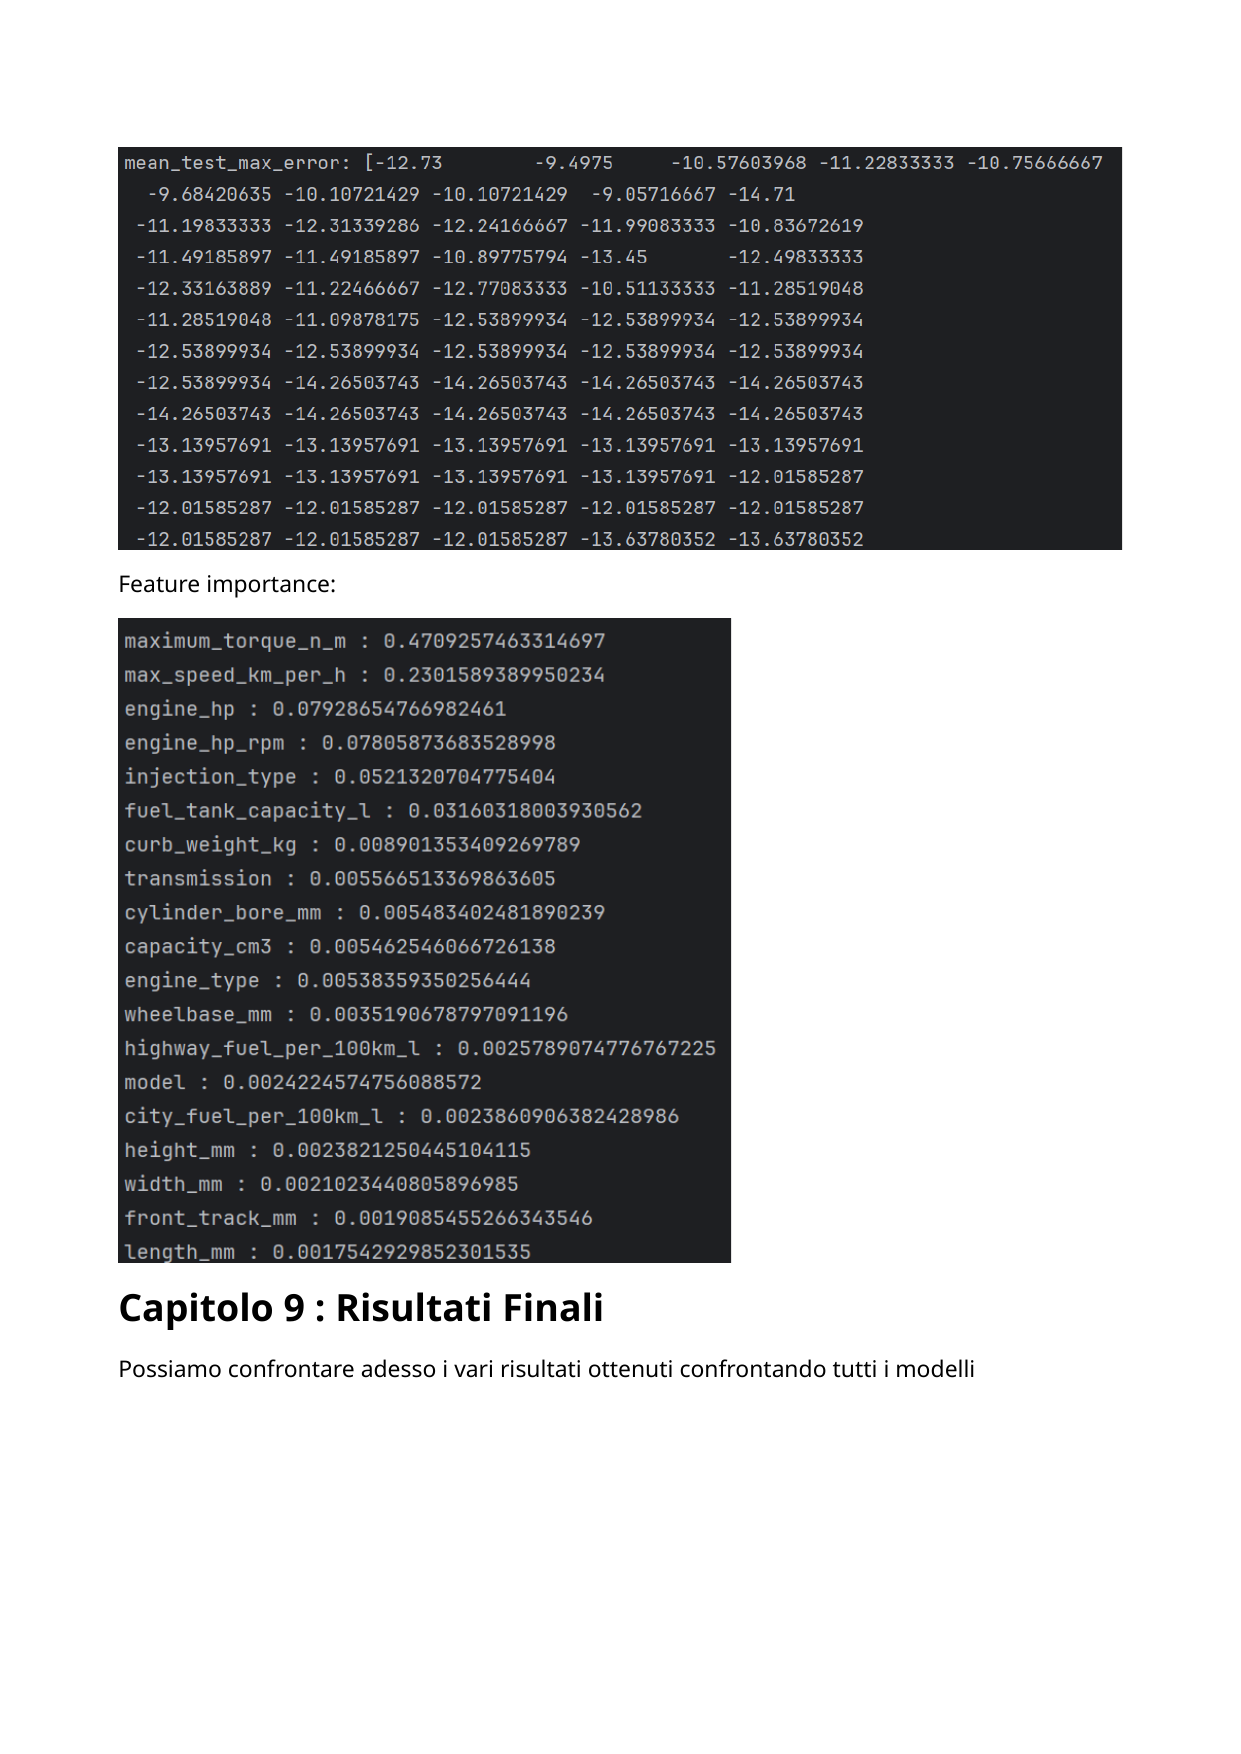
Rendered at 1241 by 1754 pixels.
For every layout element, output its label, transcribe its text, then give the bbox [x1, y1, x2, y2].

picture [118, 618, 732, 1263]
picture [118, 147, 1123, 550]
text Possiamo confrontare adesso i vari risultati ottenuti confrontando tutti i modelli [118, 1353, 1122, 1385]
text Capitolo 9 : Risultati Finali [118, 1282, 1122, 1333]
text Feature importance: [118, 568, 1122, 599]
